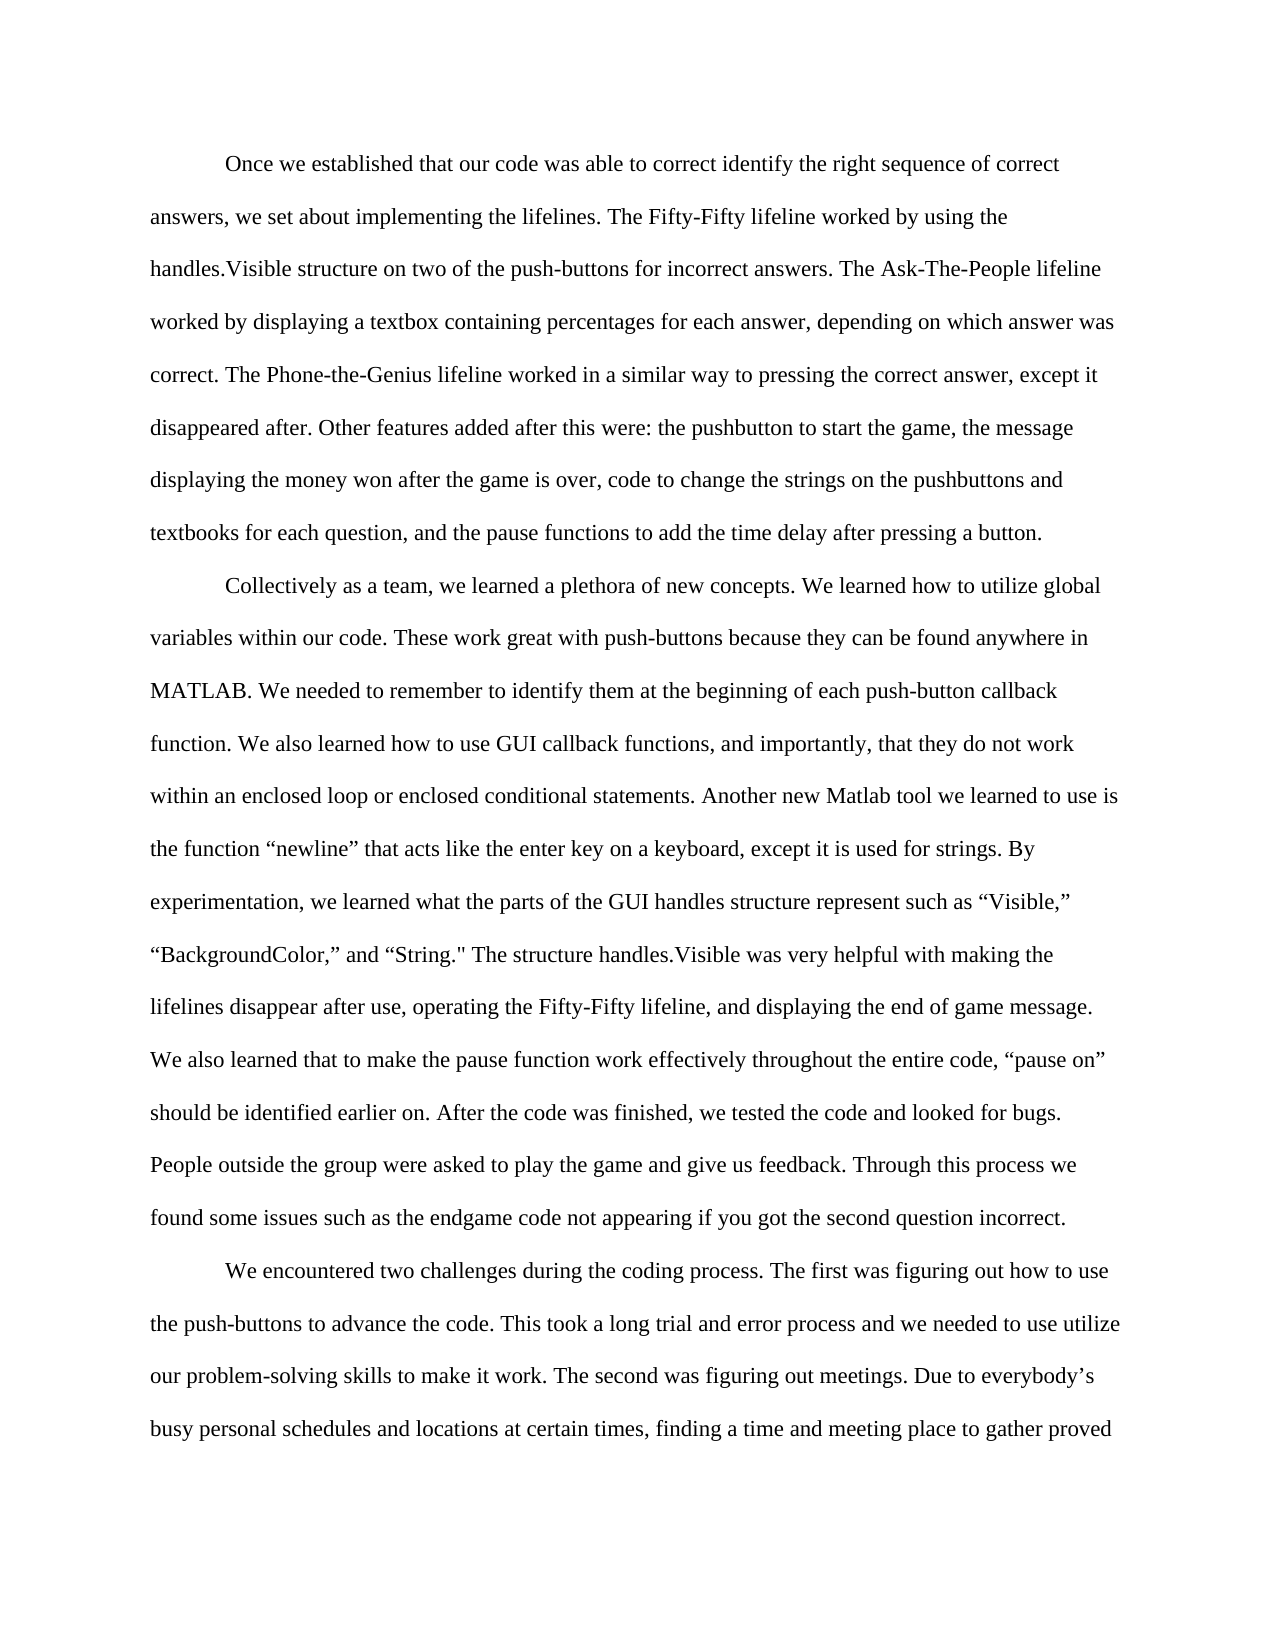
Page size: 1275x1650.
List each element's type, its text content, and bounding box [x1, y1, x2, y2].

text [150, 1257, 1125, 1441]
text Once we established that our code was able to correct identify the right sequence of correct answers, we set about implementing the lifelines. The Fifty-Fifty lifeline worked by using the handles.Visible structure on two of the push-buttons for incorrect answers. The Ask-The-People lifeline worked by displaying a textbox containing percentages for each answer, depending on which answer was correct. The Phone-the-Genius lifeline worked in a similar way to pressing the correct answer, except it disappeared after. Other features added after this were: the pushbutton to start the game, the message displaying the money won after the game is over, code to change the strings on the pushbuttons and textbooks for each question, and the pause functions to add the time delay after pressing a button. [150, 150, 1125, 545]
text Collectively as a team, we learned a plethora of new concepts. We learned how to utilize global variables within our code. These work great with push-buttons because they can be found anywhere in MATLAB. We needed to remember to identify them at the beginning of each push-button callback function. We also learned how to use GUI callback functions, and importantly, that they do not work within an enclosed loop or enclosed conditional statements. Another new Matlab tool we learned to use is the function “newline” that acts like the enter key on a keyboard, except it is used for strings. By experimentation, we learned what the parts of the GUI handles structure represent such as “Visible,” “BackgroundColor,” and “String." The structure handles.Visible was very helpful with making the lifelines disappear after use, operating the Fifty-Fifty lifeline, and displaying the end of game message. We also learned that to make the pause function work effectively throughout the entire code, “pause on” should be identified earlier on. After the code was finished, we tested the code and looked for bugs. People outside the group were asked to play the game and give us feedback. Through this process we found some issues such as the endgame code not appearing if you got the second question incorrect. [150, 572, 1125, 1231]
